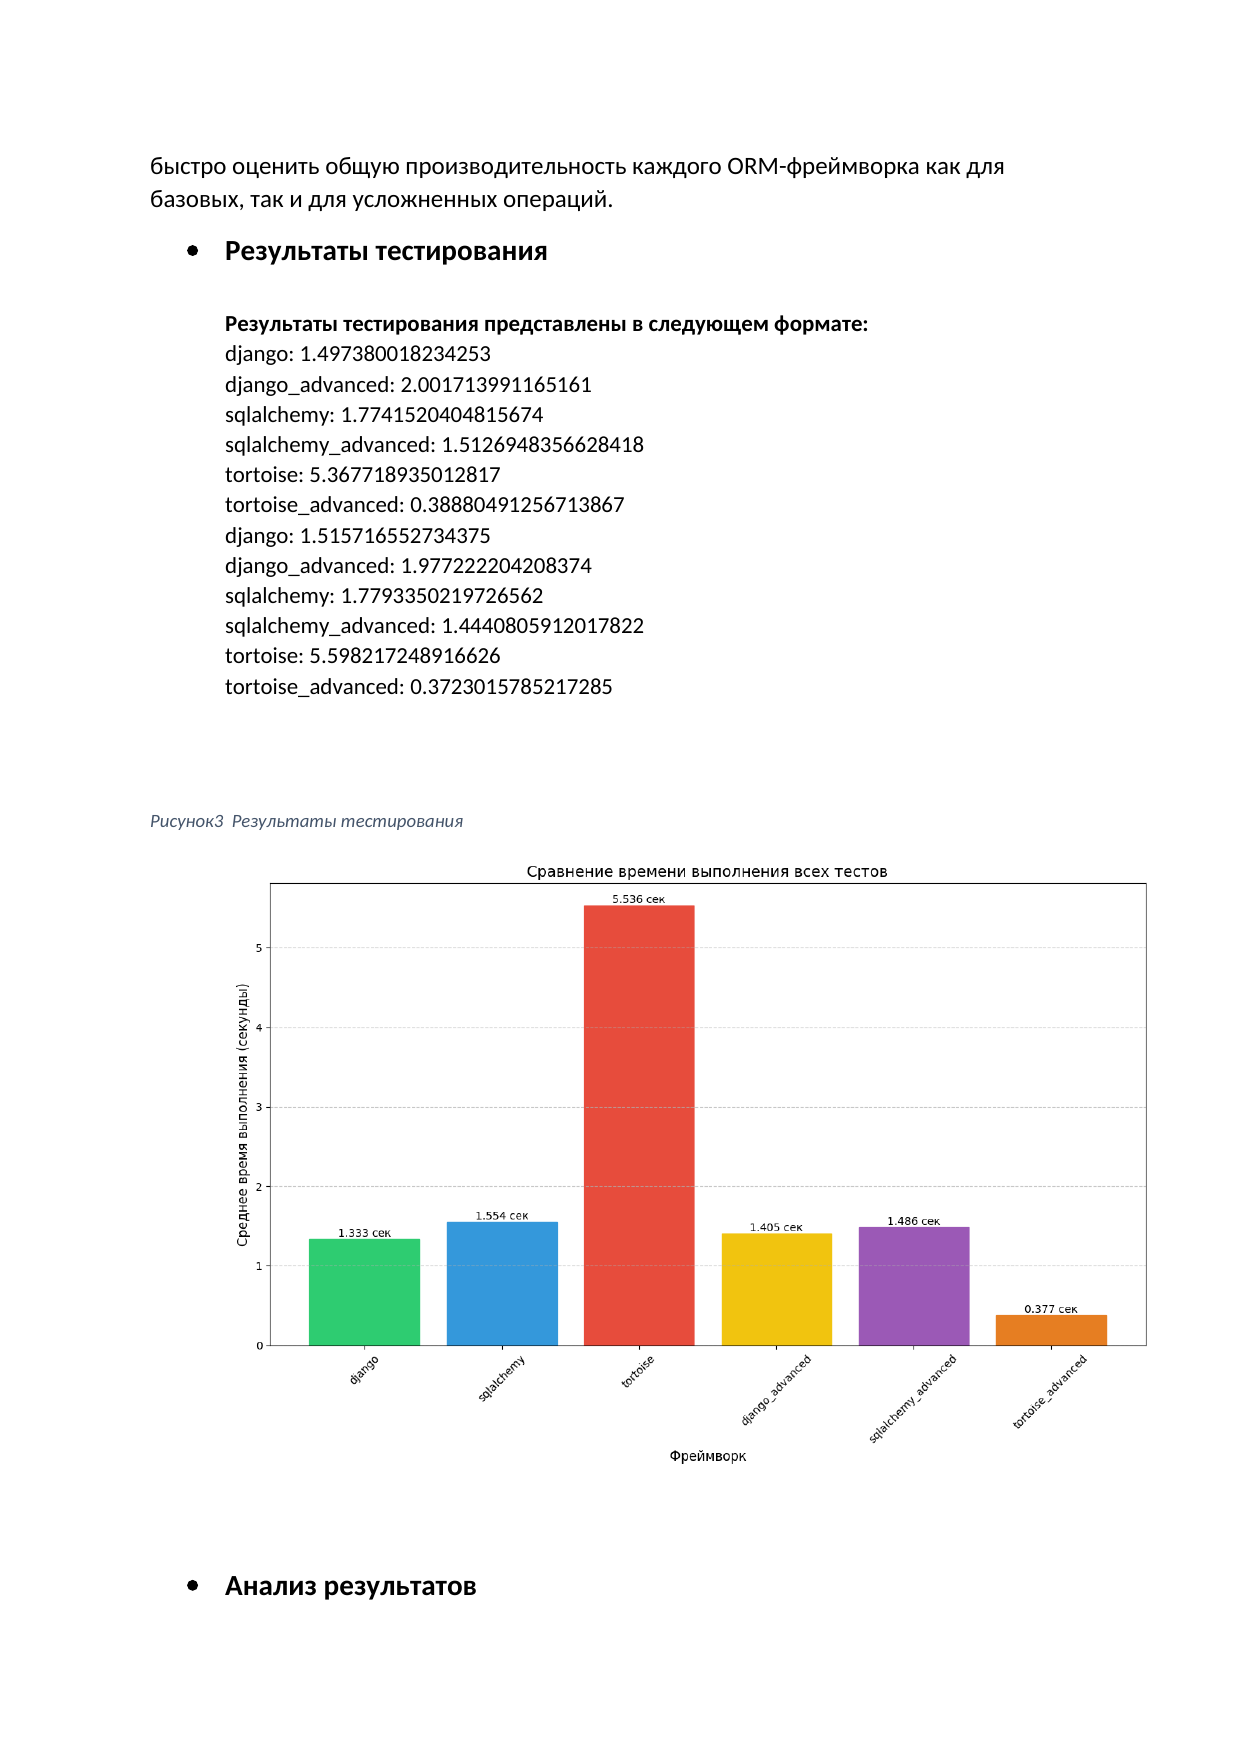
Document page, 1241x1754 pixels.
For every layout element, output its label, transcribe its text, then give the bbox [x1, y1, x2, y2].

list Результаты тестирования [187, 232, 1090, 268]
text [150, 150, 1090, 213]
text Рисунок3 Результаты тестирования [150, 809, 1090, 832]
list Анализ результатов [187, 1567, 1090, 1603]
picture [225, 853, 1157, 1475]
list Результаты тестирования представлены в следующем формате: [225, 309, 1090, 337]
list django: 1.497380018234253 django_advanced: 2.001713991165161 sqlalchemy: 1.7741520404815674 sqlalchemy_advanced: 1.5126948356628418 tortoise: 5.367718935012817 tortoise_advanced: 0.38880491256713867 django: 1.515716552734375 django_advanced: 1.977222204208374 sqlalchemy: 1.7793350219726562 sqlalchemy_advanced: 1.4440805912017822 tortoise: 5.598217248916626 tortoise_advanced: 0.3723015785217285 [225, 339, 1090, 730]
